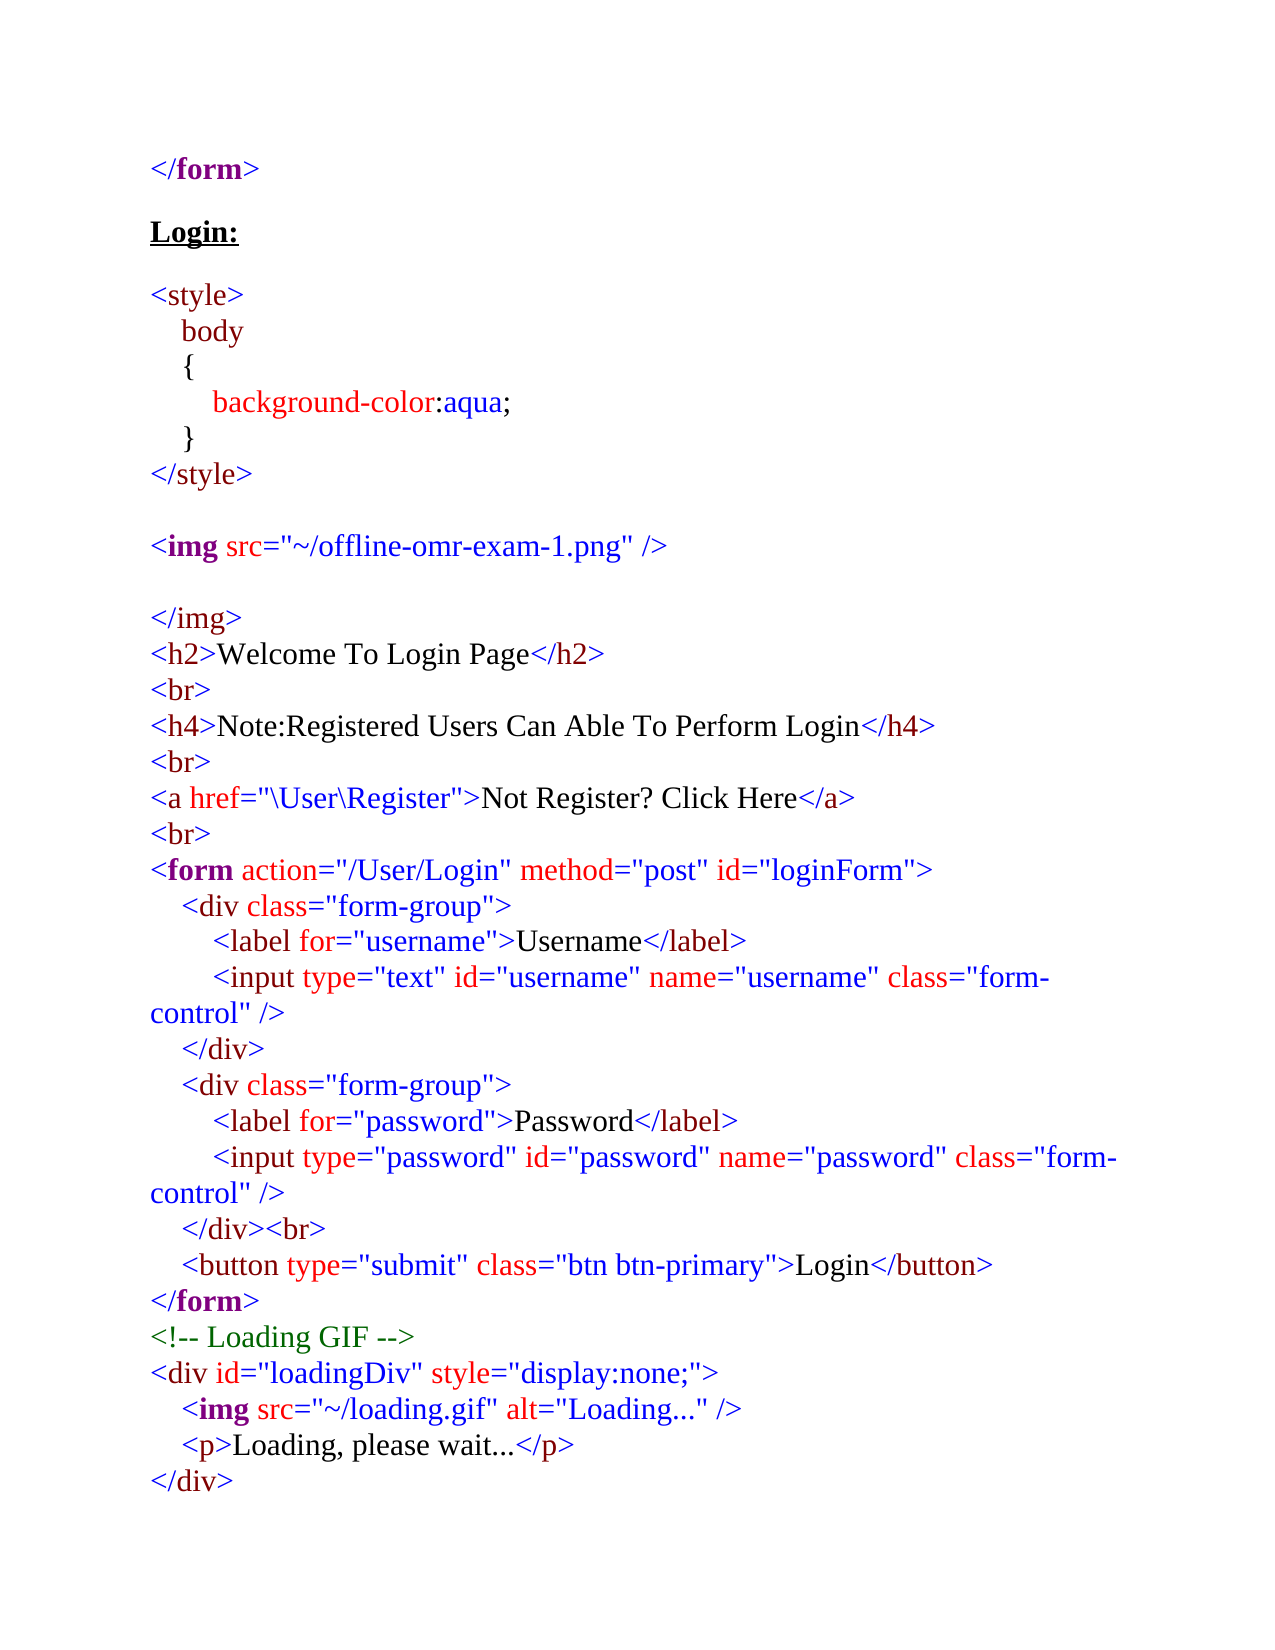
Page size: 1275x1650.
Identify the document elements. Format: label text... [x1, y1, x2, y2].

text Login: [150, 213, 1125, 249]
text <input type="password" id="password" name="password" class="form-control" /> [150, 1138, 1125, 1210]
text <div class="form-group"> [150, 1066, 1125, 1102]
text </div><br> [150, 1210, 1125, 1246]
text <div class="form-group"> [150, 887, 1125, 923]
text </img> [150, 599, 1125, 635]
text background-color:aqua; [150, 384, 1125, 419]
text <input type="text" id="username" name="username" class="form-control" /> [150, 959, 1125, 1031]
text <img src="~/offline-omr-exam-1.png" /> [150, 527, 1125, 563]
text <p>Loading, please wait...</p> [150, 1426, 1125, 1462]
text <h4>Note:Registered Users Can Able To Perform Login</h4> [150, 707, 1125, 743]
text </style> [150, 456, 1125, 491]
text <label for="username">Username</label> [150, 923, 1125, 959]
text </div> [150, 1462, 1125, 1498]
text <div id="loadingDiv" style="display:none;"> [150, 1354, 1125, 1390]
text </div> [150, 1031, 1125, 1066]
text </form> [150, 150, 1125, 186]
text <style> [150, 276, 1125, 312]
text <a href="\User\Register">Not Register? Click Here</a> [150, 779, 1125, 815]
text } [150, 419, 1125, 456]
text <img src="~/loading.gif" alt="Loading..." /> [150, 1390, 1125, 1426]
text { [150, 348, 1125, 384]
text body [150, 312, 1125, 348]
text <br> [150, 671, 1125, 707]
text <br> [150, 743, 1125, 779]
text <form action="/User/Login" method="post" id="loginForm"> [150, 851, 1125, 887]
text <label for="password">Password</label> [150, 1102, 1125, 1138]
text <br> [150, 815, 1125, 851]
text <h2>Welcome To Login Page</h2> [150, 635, 1125, 671]
text <button type="submit" class="btn btn-primary">Login</button> [150, 1246, 1125, 1282]
text </form> [150, 1282, 1125, 1318]
text <!-- Loading GIF --> [150, 1318, 1125, 1354]
